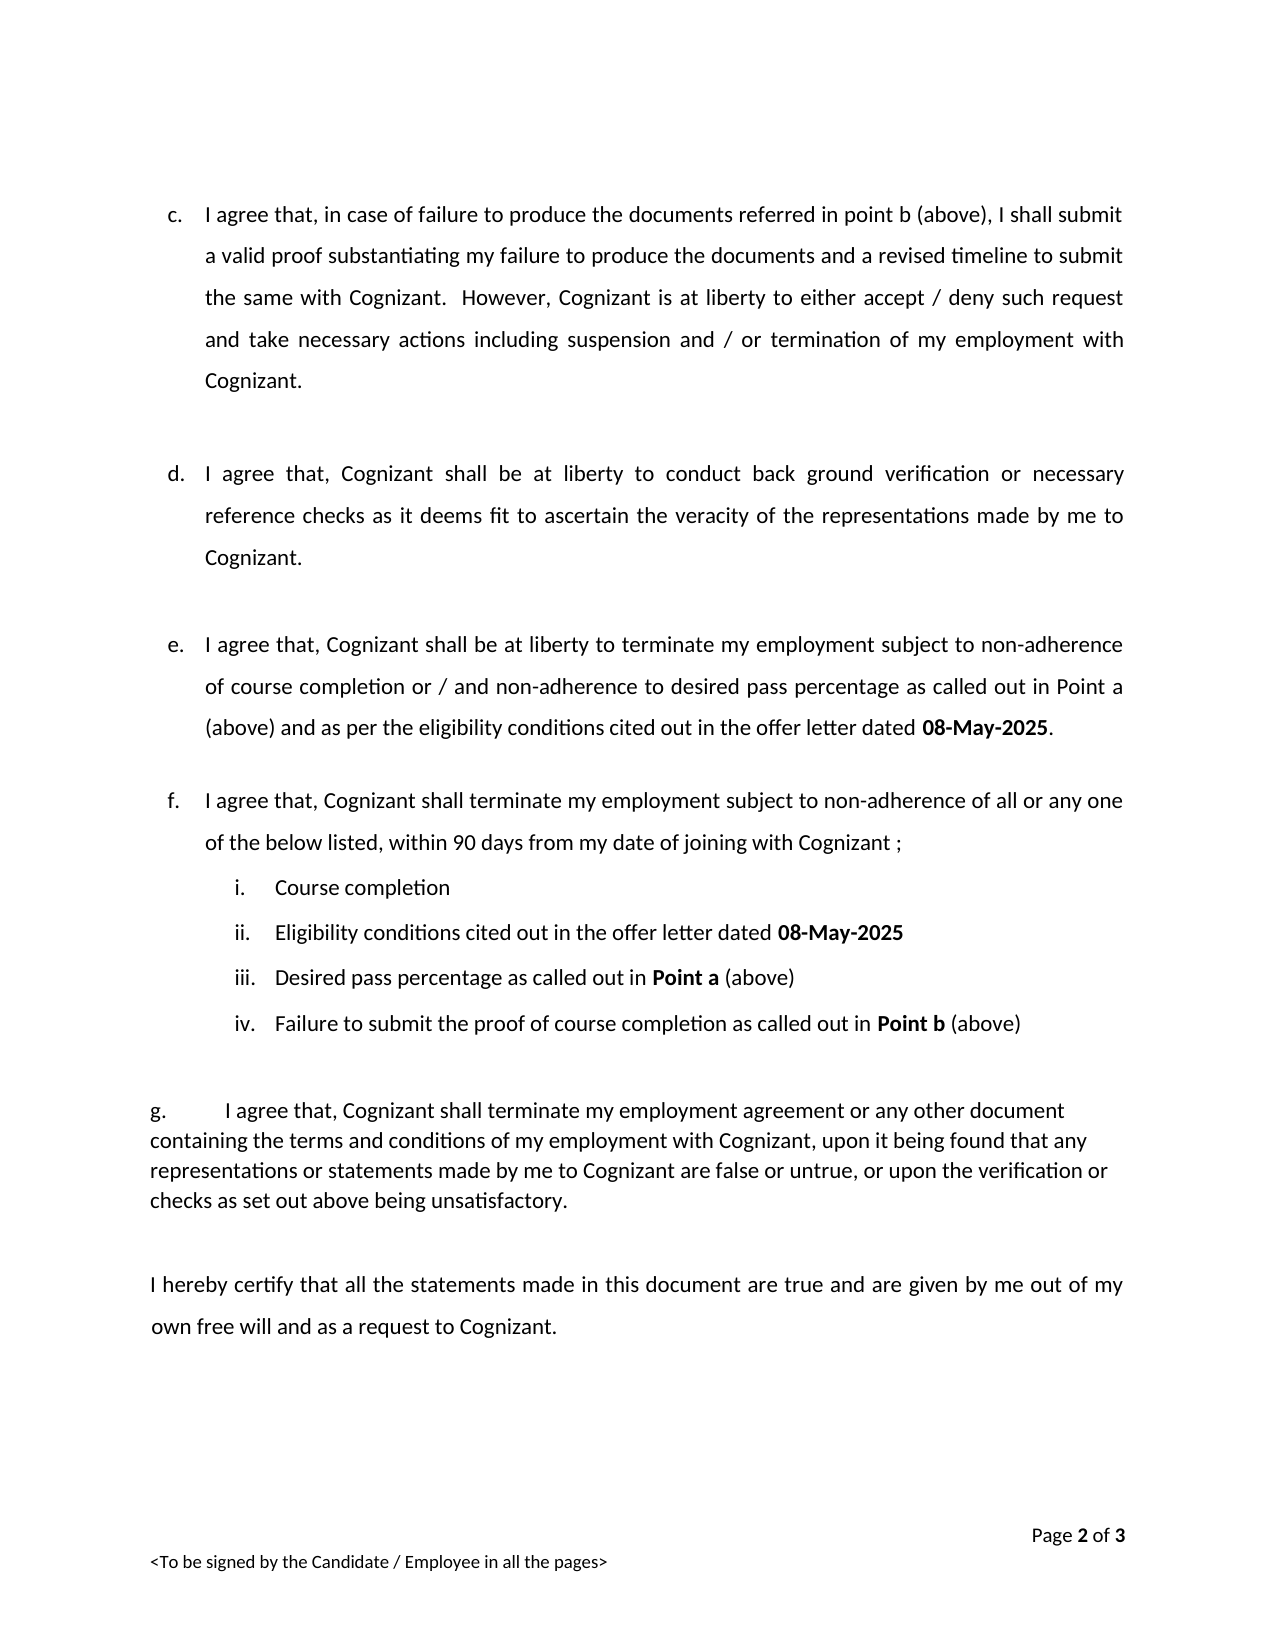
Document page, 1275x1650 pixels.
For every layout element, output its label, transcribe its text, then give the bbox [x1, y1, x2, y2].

list I agree that, Cognizant shall terminate my employment agreement or any other document containing the terms and conditions of my employment with Cognizant, upon it being found that any representations or statements made by me to Cognizant are false or untrue, or upon the verification or checks as set out above being unsatisfactory. [150, 1096, 1126, 1215]
list Failure to submit the proof of course completion as called out in Point b (above) [234, 1009, 1126, 1037]
list Eligibility conditions cited out in the offer letter dated 08-May-2025 [234, 918, 1126, 946]
text I hereby certify that all the statements made in this document are true and are given by me out of my own free will and as a request to Cognizant. [150, 1270, 1126, 1340]
list I agree that, in case of failure to produce the documents referred in point b (above), I shall submit a valid proof substantiating my failure to produce the documents and a revised timeline to submit the same with Cognizant. However, Cognizant is at liberty to either accept / deny such request and take necessary actions including suspension and / or termination of my employment with Cognizant. [167, 200, 1126, 395]
list Course completion [234, 873, 1126, 901]
list I agree that, Cognizant shall be at liberty to conduct back ground verification or necessary reference checks as it deems fit to ascertain the veracity of the representations made by me to Cognizant. [167, 459, 1126, 571]
list Desired pass percentage as called out in Point a (above) [234, 963, 1126, 991]
list I agree that, Cognizant shall terminate my employment subject to non-adherence of all or any one of the below listed, within 90 days from my date of joining with Cognizant ; [167, 786, 1126, 856]
list I agree that, Cognizant shall be at liberty to terminate my employment subject to non-adherence of course completion or / and non-adherence to desired pass percentage as called out in Point a (above) and as per the eligibility conditions cited out in the offer letter dated 08-May-2025. [167, 630, 1126, 742]
